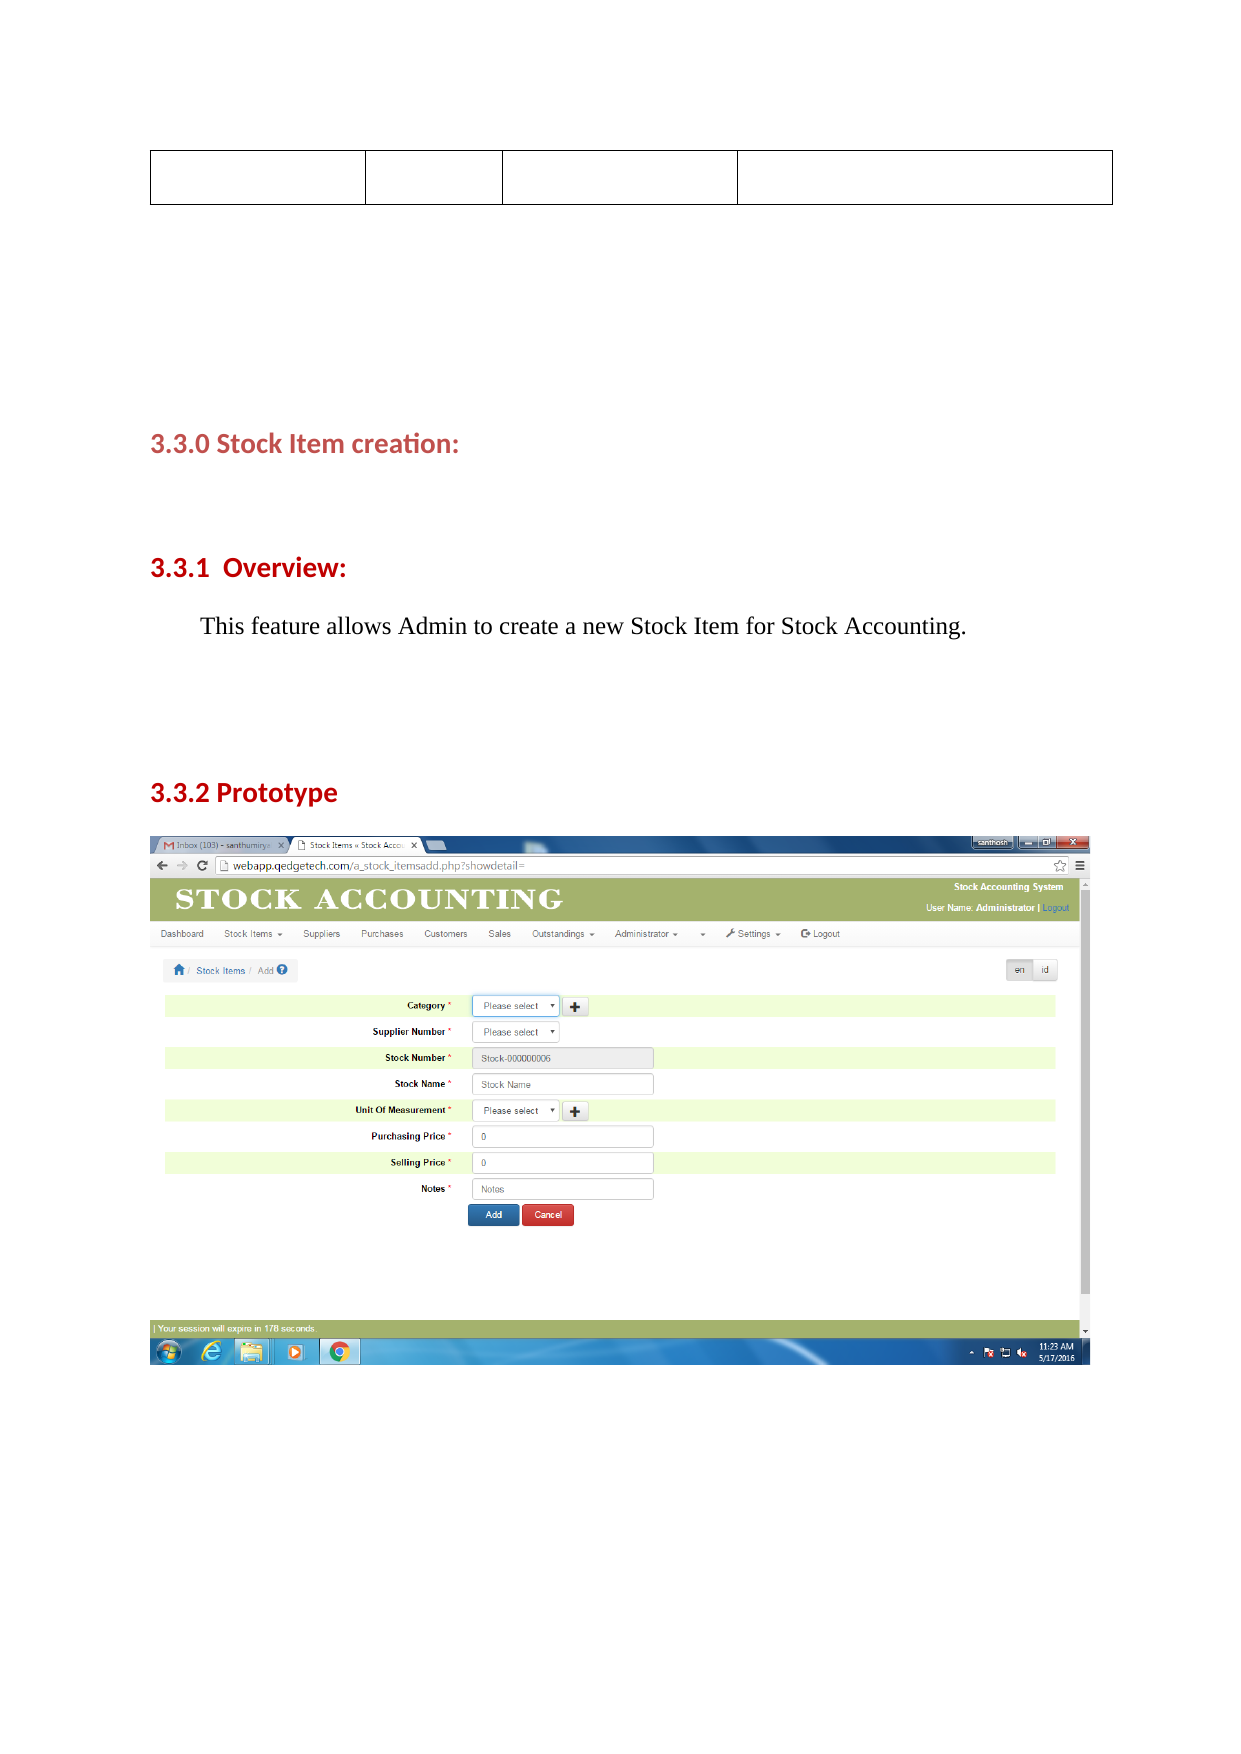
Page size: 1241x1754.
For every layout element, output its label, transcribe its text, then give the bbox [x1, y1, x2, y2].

text 3.3.0 Stock Item creation: [150, 425, 1090, 461]
table_cell [503, 151, 737, 204]
text 3.3.1 Overview: [150, 549, 1090, 584]
text This feature allows Admin to create a new Stock Item for Stock Accounting. [150, 611, 1090, 639]
table_cell [738, 151, 1112, 204]
table_cell [151, 151, 365, 204]
picture [150, 836, 1091, 1365]
text 3.3.2 Prototype [150, 774, 1090, 810]
table_cell [366, 151, 502, 204]
